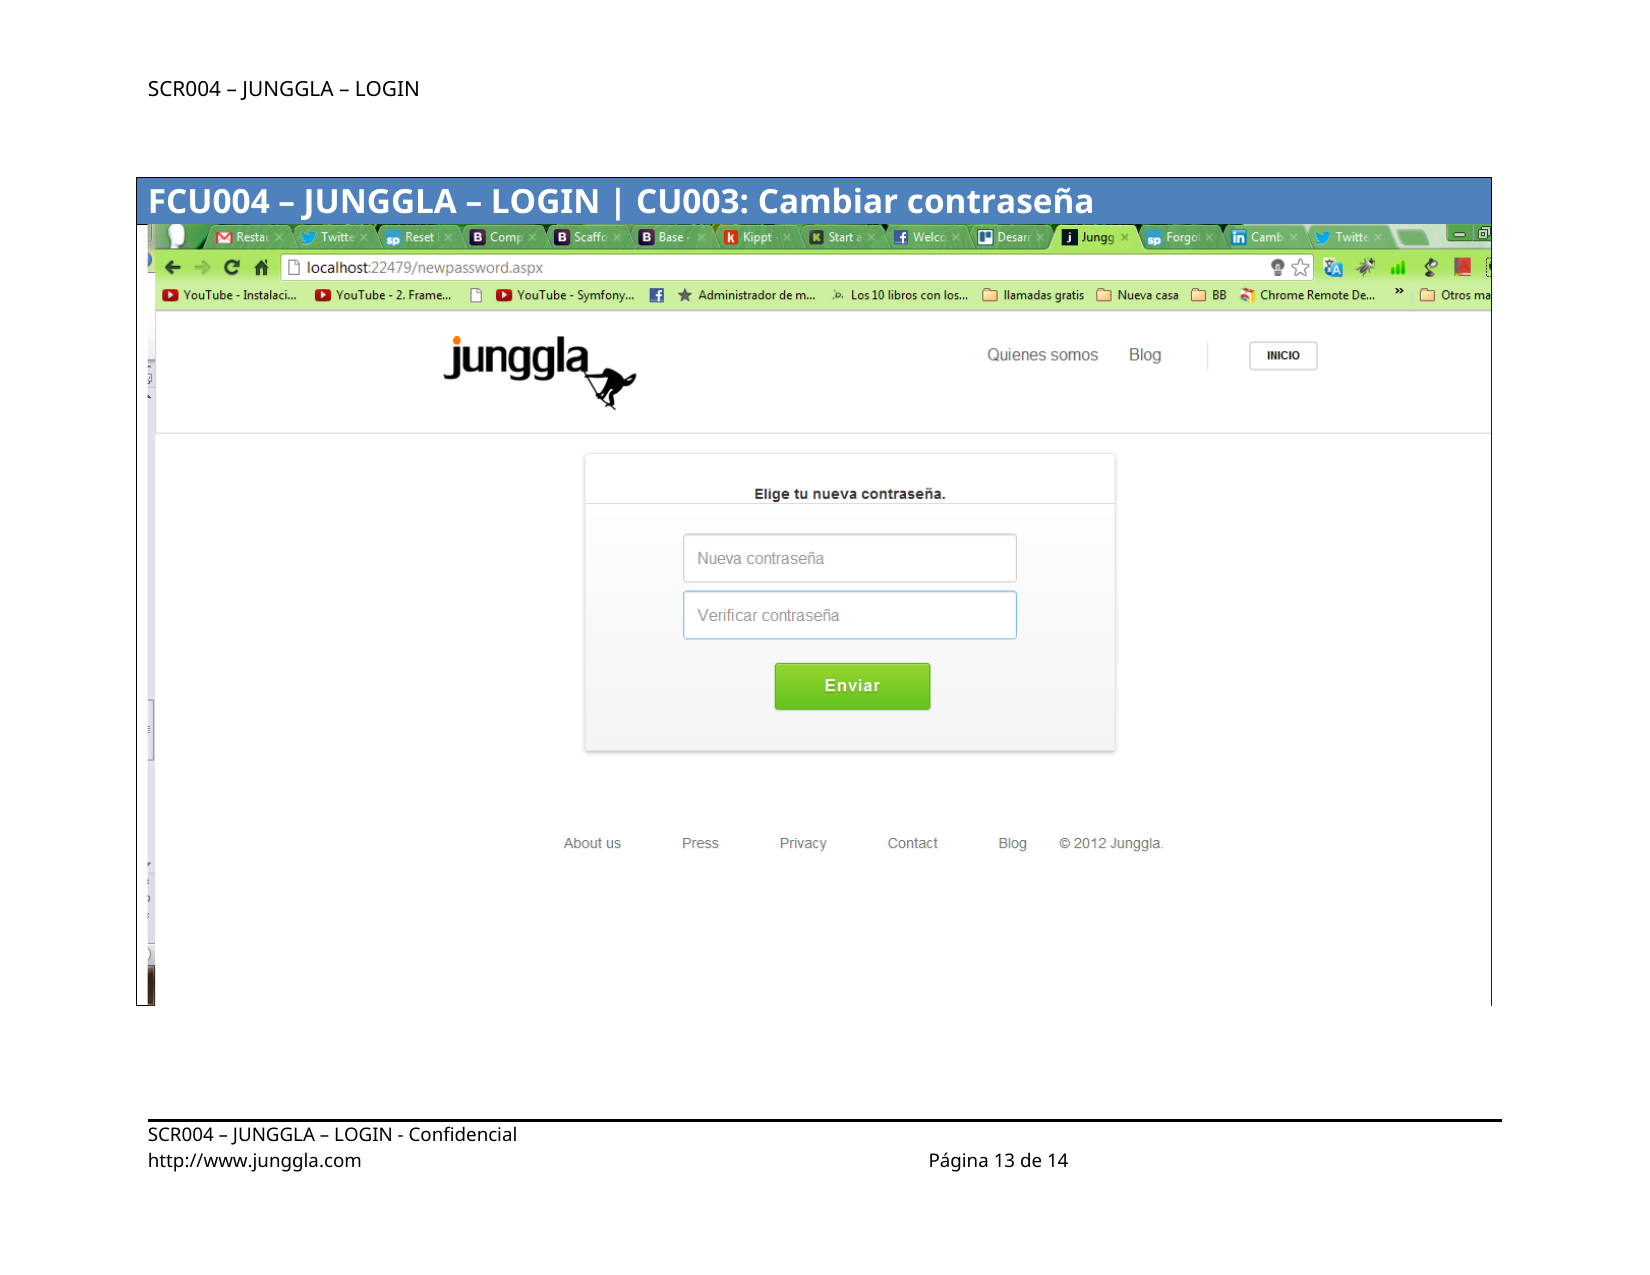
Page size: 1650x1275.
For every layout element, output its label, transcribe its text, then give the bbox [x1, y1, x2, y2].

picture [147, 224, 1492, 1006]
table_header FCU004 – JUNGGLA – LOGIN | CU003: Cambiar contraseña [137, 178, 1491, 224]
table_cell [137, 225, 147, 1005]
